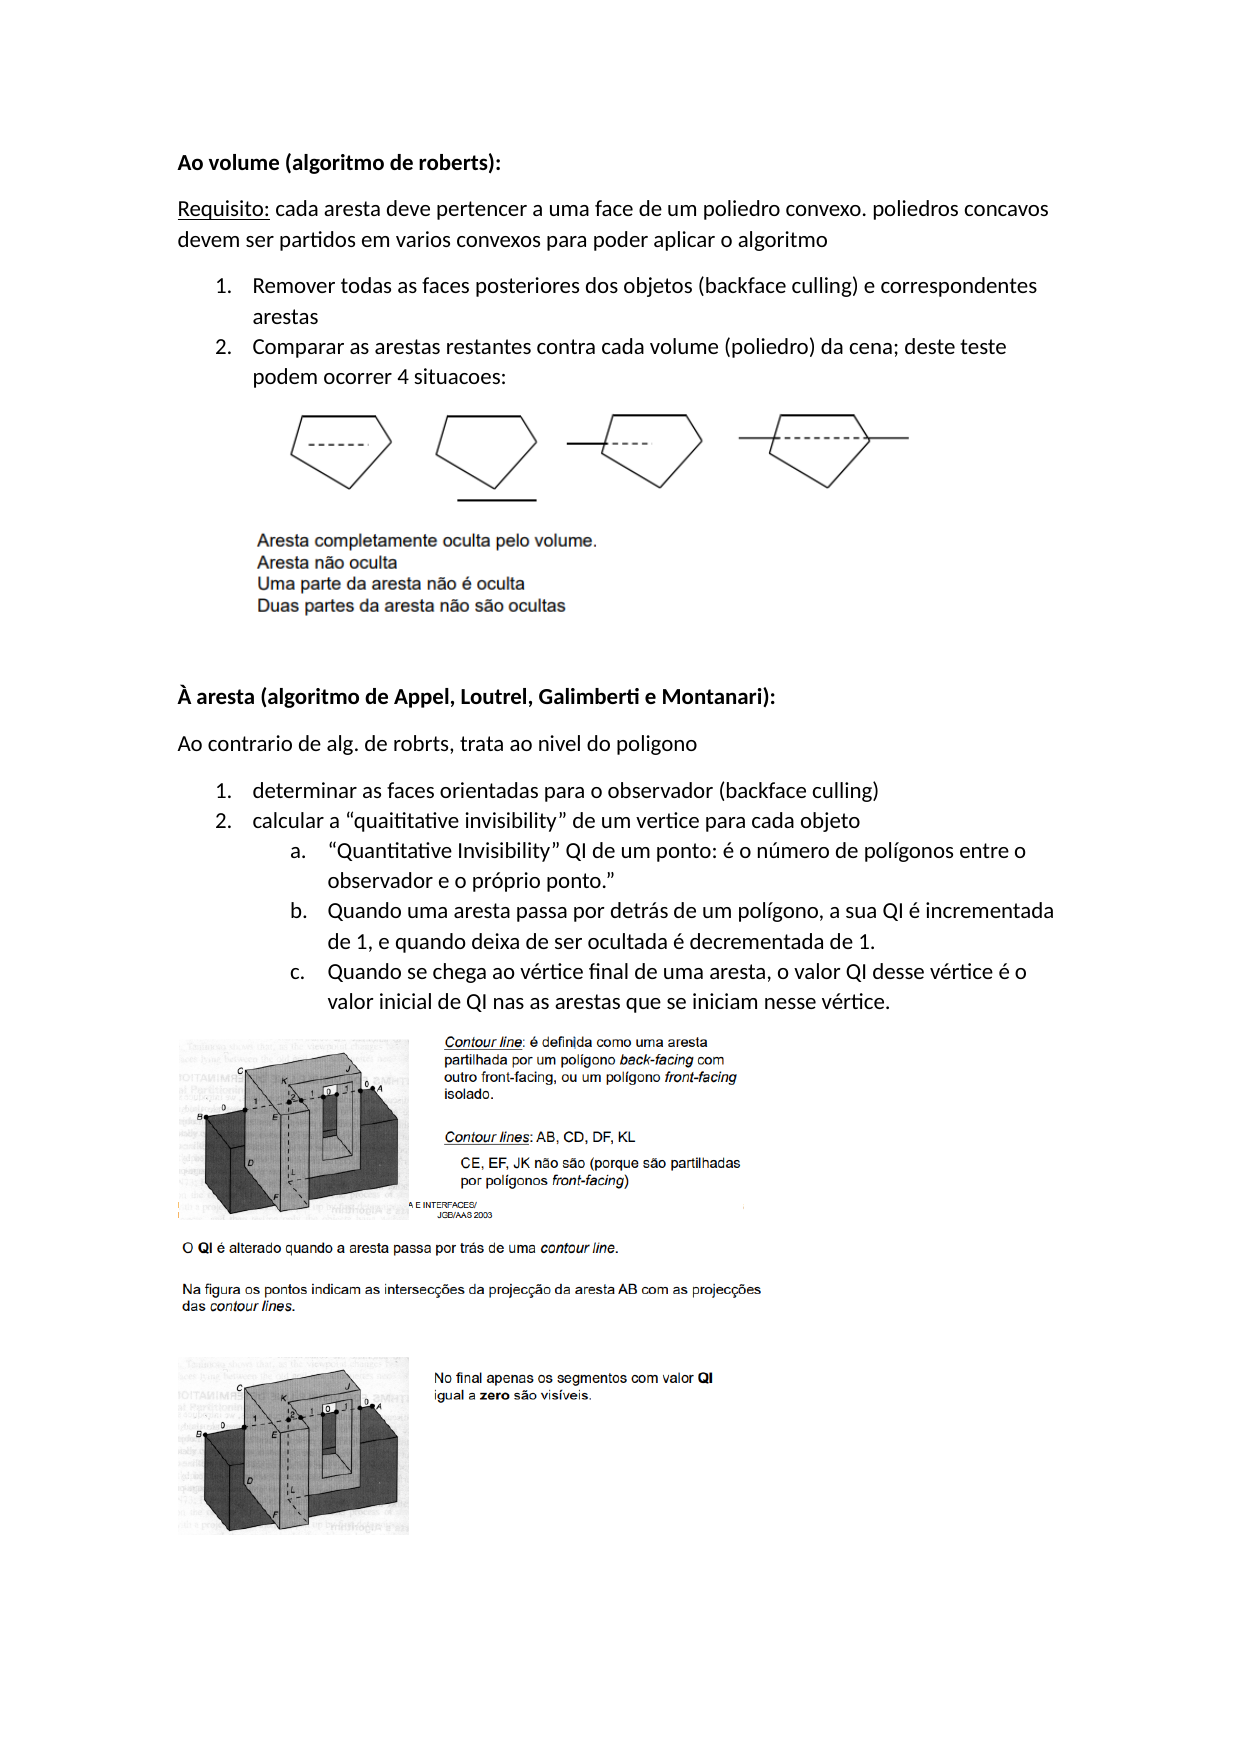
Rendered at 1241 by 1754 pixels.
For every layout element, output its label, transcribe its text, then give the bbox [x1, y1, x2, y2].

text Ao volume (algoritmo de roberts): [177, 148, 1063, 176]
picture [177, 1238, 763, 1535]
list calcular a “quaititative invisibility” de um vertice para cada objeto [215, 806, 1063, 834]
list Quando se chega ao vértice final de uma aresta, o valor QI desse vértice é o valor inicial de QI nas as arestas que se iniciam nesse vértice. [290, 957, 1063, 1015]
text À aresta (algoritmo de Appel, Loutrel, Galimberti e Montanari): [177, 682, 1063, 710]
list Comparar as arestas restantes contra cada volume (poliedro) da cena; deste teste podem ocorrer 4 situacoes: [215, 332, 1063, 390]
list “Quantitative Invisibility” QI de um ponto: é o número de polígonos entre o observador e o próprio ponto.” [290, 836, 1063, 894]
list Quando uma aresta passa por detrás de um polígono, a sua QI é incrementada de 1, e quando deixa de ser ocultada é decrementada de 1. [290, 897, 1063, 955]
list determinar as faces orientadas para o observador (backface culling) [215, 776, 1063, 804]
text Requisito: cada aresta deve pertencer a uma face de um poliedro convexo. poliedros concavos devem ser partidos em varios convexos para poder aplicar o algoritmo [177, 194, 1063, 253]
picture [177, 1034, 744, 1220]
text Ao contrario de alg. de robrts, trata ao nivel do poligono [177, 729, 1063, 757]
picture [252, 409, 914, 617]
list Remover todas as faces posteriores dos objetos (backface culling) e correspondentes arestas [215, 272, 1063, 330]
